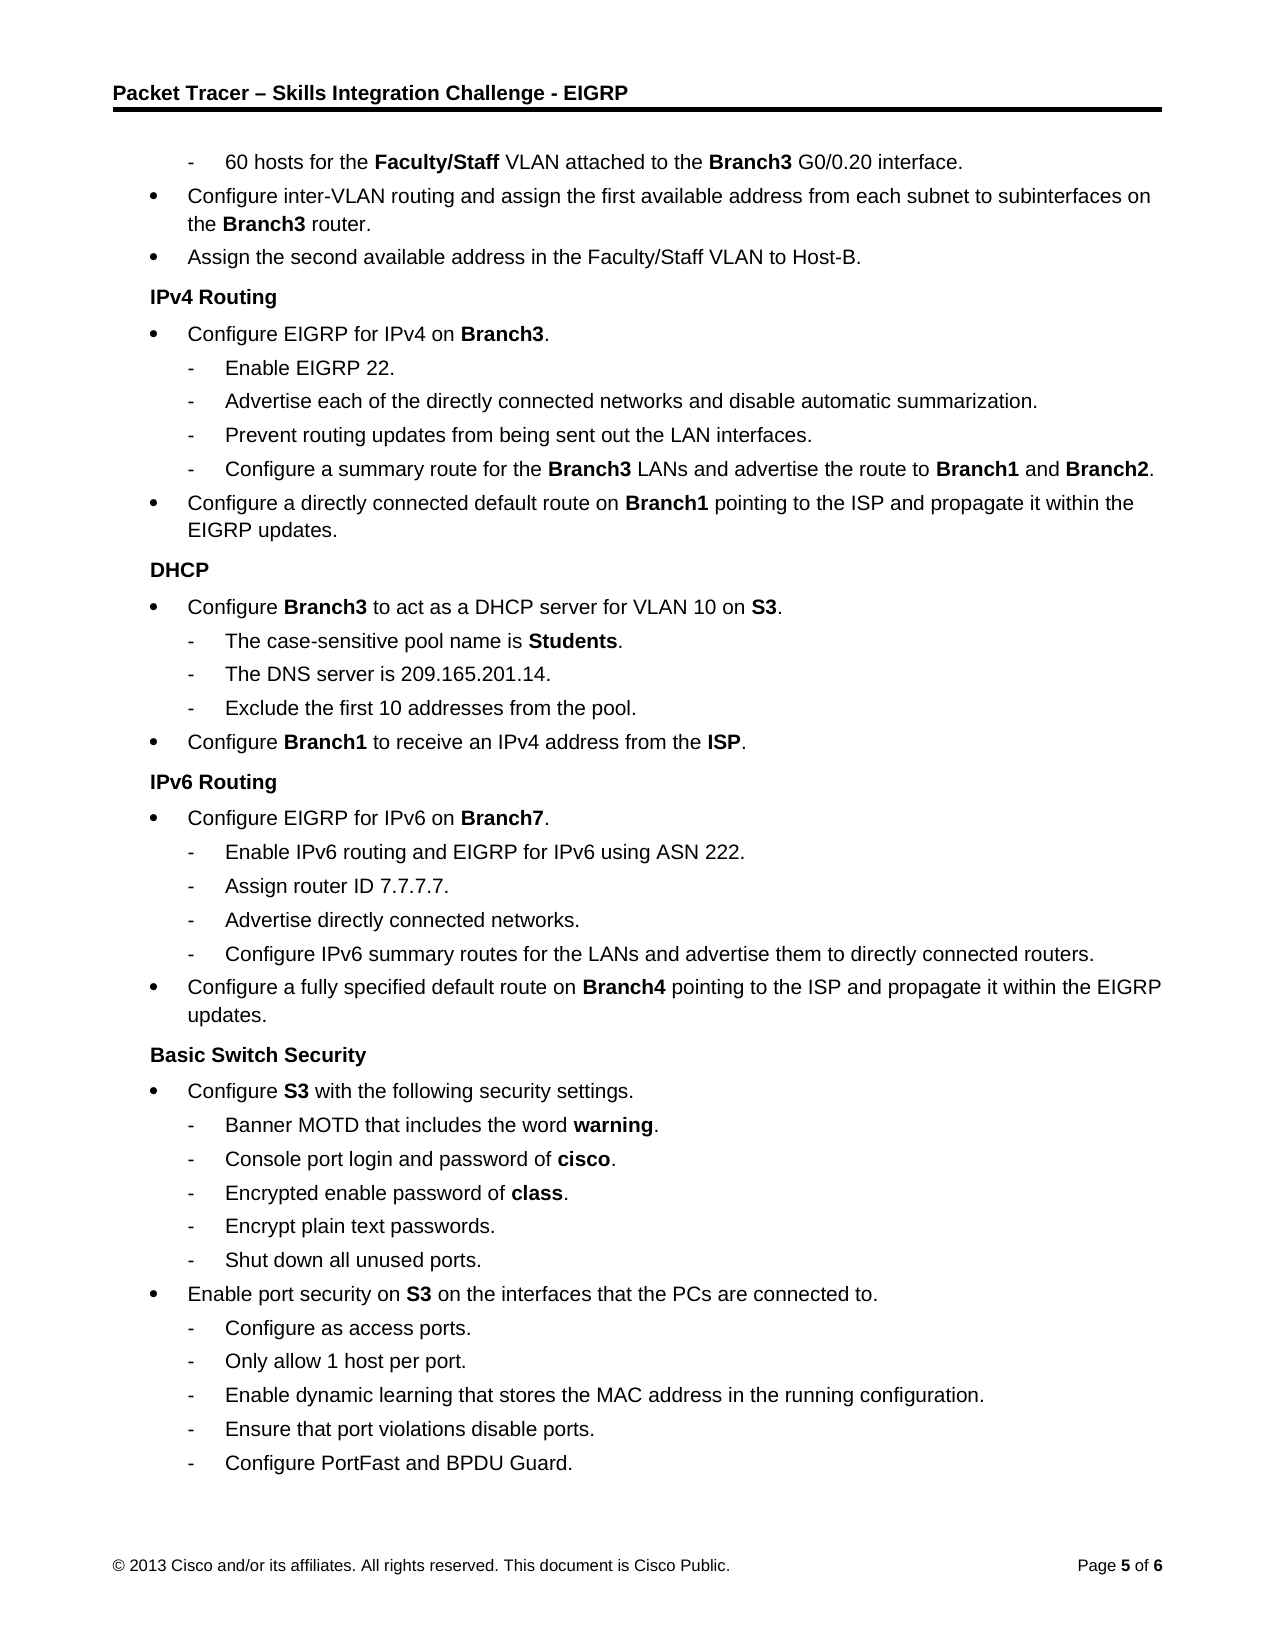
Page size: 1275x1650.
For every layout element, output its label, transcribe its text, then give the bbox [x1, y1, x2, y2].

text The case-sensitive pool name is Students. [187, 628, 1162, 652]
text 60 hosts for the Faculty/Staff VLAN attached to the Branch3 G0/0.20 interface. [187, 150, 1162, 174]
text Configure a summary route for the Branch3 LANs and advertise the route to Branch1 and Branch2. [187, 457, 1162, 481]
text DHCP [150, 558, 1162, 582]
text IPv6 Routing [150, 770, 1162, 794]
text Banner MOTD that includes the word warning. [187, 1113, 1162, 1137]
text Configure Branch1 to receive an IPv4 address from the ISP. [150, 730, 1162, 754]
text Enable EIGRP 22. [187, 356, 1162, 379]
text IPv4 Routing [150, 285, 1162, 309]
text Configure a directly connected default route on Branch1 pointing to the ISP and propagate it within the EIGRP updates. [150, 491, 1162, 542]
text Basic Switch Security [150, 1043, 1162, 1067]
text Prevent routing updates from being sent out the LAN interfaces. [187, 423, 1162, 447]
text Shut down all unused ports. [187, 1248, 1162, 1272]
text Console port login and password of cisco. [187, 1147, 1162, 1171]
text Advertise directly connected networks. [187, 908, 1162, 932]
text Configure S3 with the following security settings. [150, 1079, 1162, 1103]
text Encrypted enable password of class. [187, 1181, 1162, 1204]
text Assign the second available address in the Faculty/Staff VLAN to Host-B. [150, 245, 1162, 269]
text Encrypt plain text passwords. [187, 1214, 1162, 1238]
text Configure inter-VLAN routing and assign the first available address from each subnet to subinterfaces on the Branch3 router. [150, 184, 1162, 235]
text Configure a fully specified default route on Branch4 pointing to the ISP and propagate it within the EIGRP updates. [150, 975, 1162, 1027]
text Only allow 1 host per port. [187, 1349, 1162, 1373]
text Configure PortFast and BPDU Guard. [187, 1451, 1162, 1474]
text Configure Branch3 to act as a DHCP server for VLAN 10 on S3. [150, 594, 1162, 619]
text Enable port security on S3 on the interfaces that the PCs are connected to. [150, 1282, 1162, 1306]
text Ensure that port violations disable ports. [187, 1417, 1162, 1441]
text Configure as access ports. [187, 1316, 1162, 1339]
text Advertise each of the directly connected networks and disable automatic summarization. [187, 389, 1162, 413]
text The DNS server is 209.165.201.14. [187, 662, 1162, 686]
text Enable IPv6 routing and EIGRP for IPv6 using ASN 222. [187, 840, 1162, 864]
text Configure EIGRP for IPv4 on Branch3. [150, 322, 1162, 346]
text Configure IPv6 summary routes for the LANs and advertise them to directly connected routers. [187, 941, 1162, 965]
text Configure EIGRP for IPv6 on Branch7. [150, 806, 1162, 830]
text Assign router ID 7.7.7.7. [187, 874, 1162, 898]
text Enable dynamic learning that stores the MAC address in the running configuration. [187, 1383, 1162, 1407]
text Exclude the first 10 addresses from the pool. [187, 696, 1162, 720]
